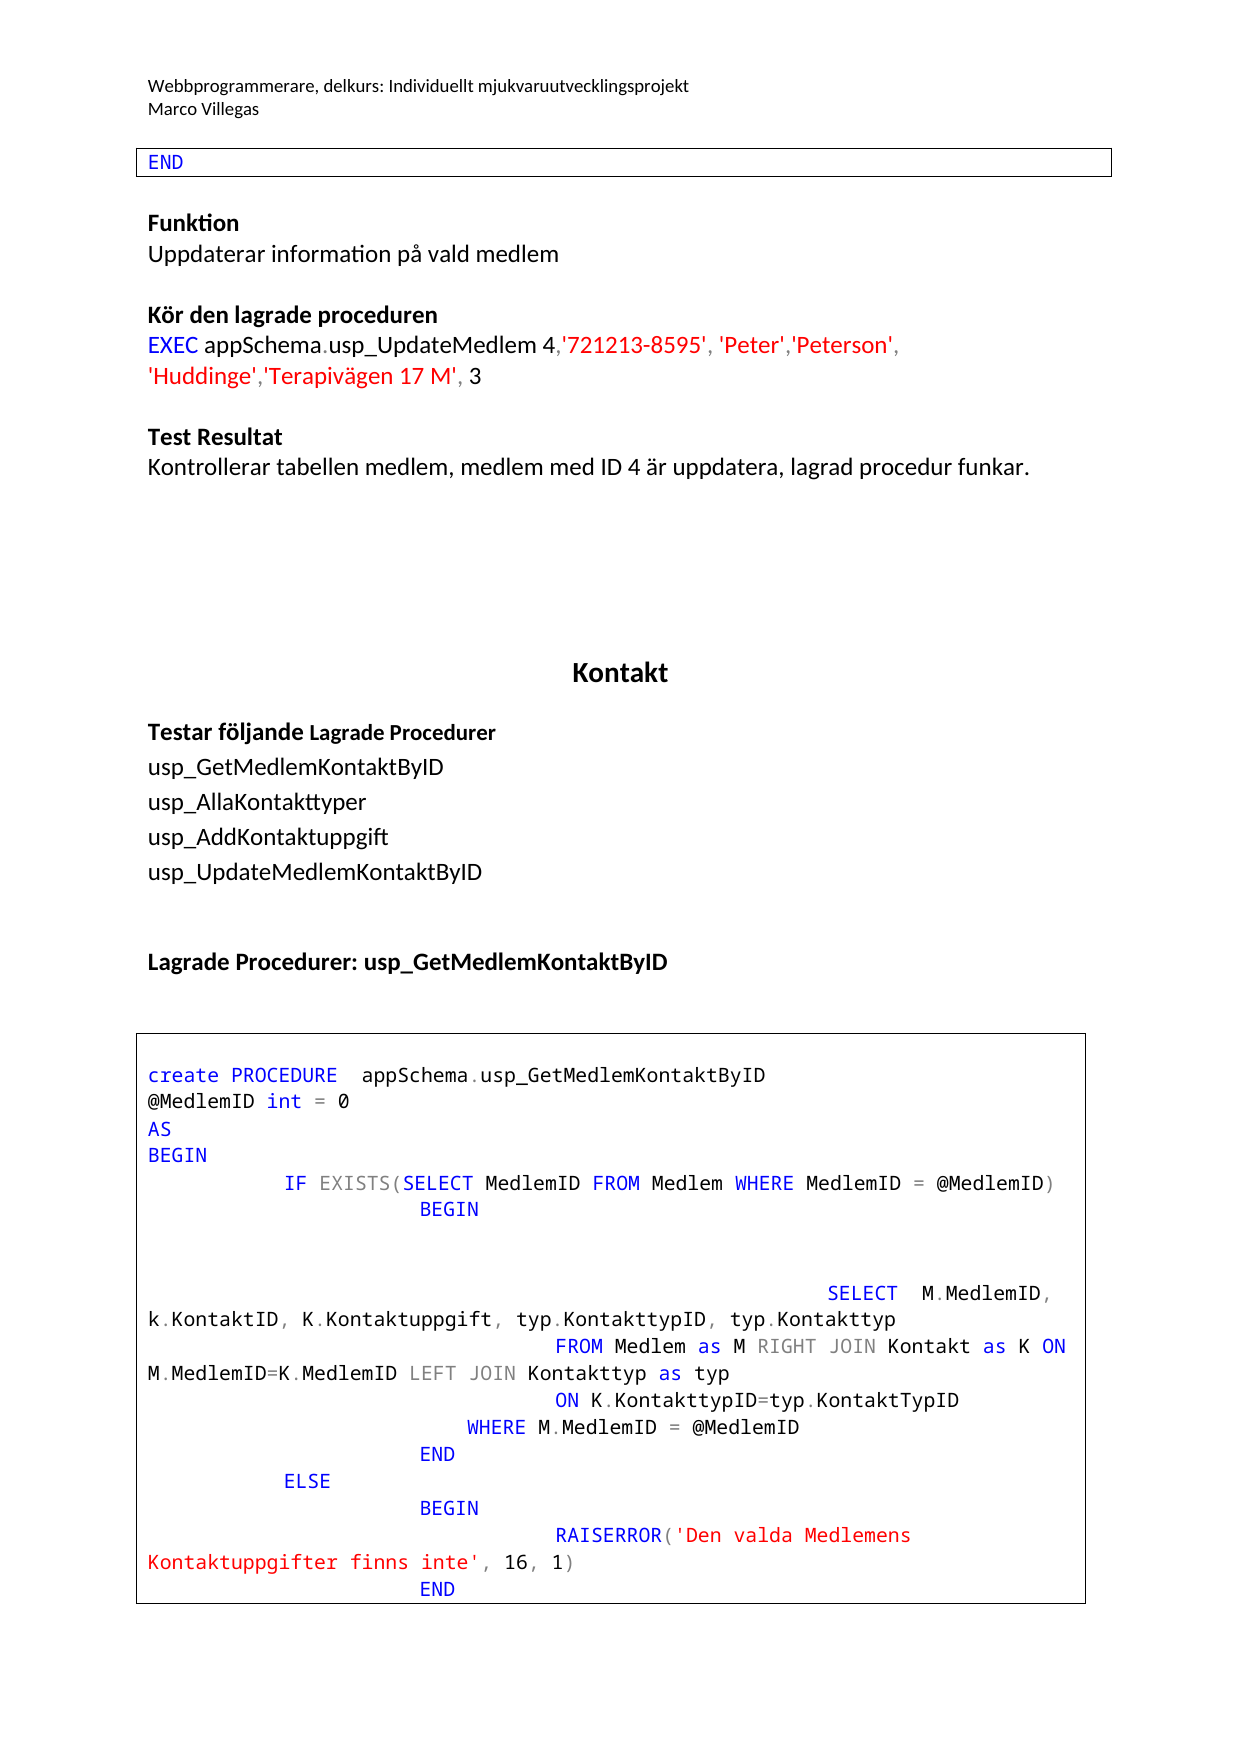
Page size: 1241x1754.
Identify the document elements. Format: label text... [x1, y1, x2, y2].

text Funktion [148, 207, 1093, 238]
text Testar följande Lagrade Procedurer [148, 716, 1093, 746]
text Kontakt [148, 654, 1093, 689]
text usp_AddKontaktuppgift [148, 821, 1093, 851]
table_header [137, 149, 1111, 176]
text Kör den lagrade proceduren [148, 299, 1093, 329]
text usp_UpdateMedlemKontaktByID [148, 856, 1093, 886]
text Test Resultat [148, 421, 1093, 451]
text Kontrollerar tabellen medlem, medlem med ID 4 är uppdatera, lagrad procedur funkar. [148, 451, 1093, 482]
text usp_AllaKontakttyper [148, 786, 1093, 816]
text Lagrade Procedurer: usp_GetMedlemKontaktByID [148, 946, 1093, 977]
text Uppdaterar information på vald medlem [148, 238, 1093, 268]
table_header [137, 1034, 1085, 1602]
text EXEC appSchema.usp_UpdateMedlem 4,'721213-8595', 'Peter','Peterson', 'Huddinge','Terapivägen 17 M', 3 [148, 329, 1093, 390]
text usp_GetMedlemKontaktByID [148, 751, 1093, 781]
